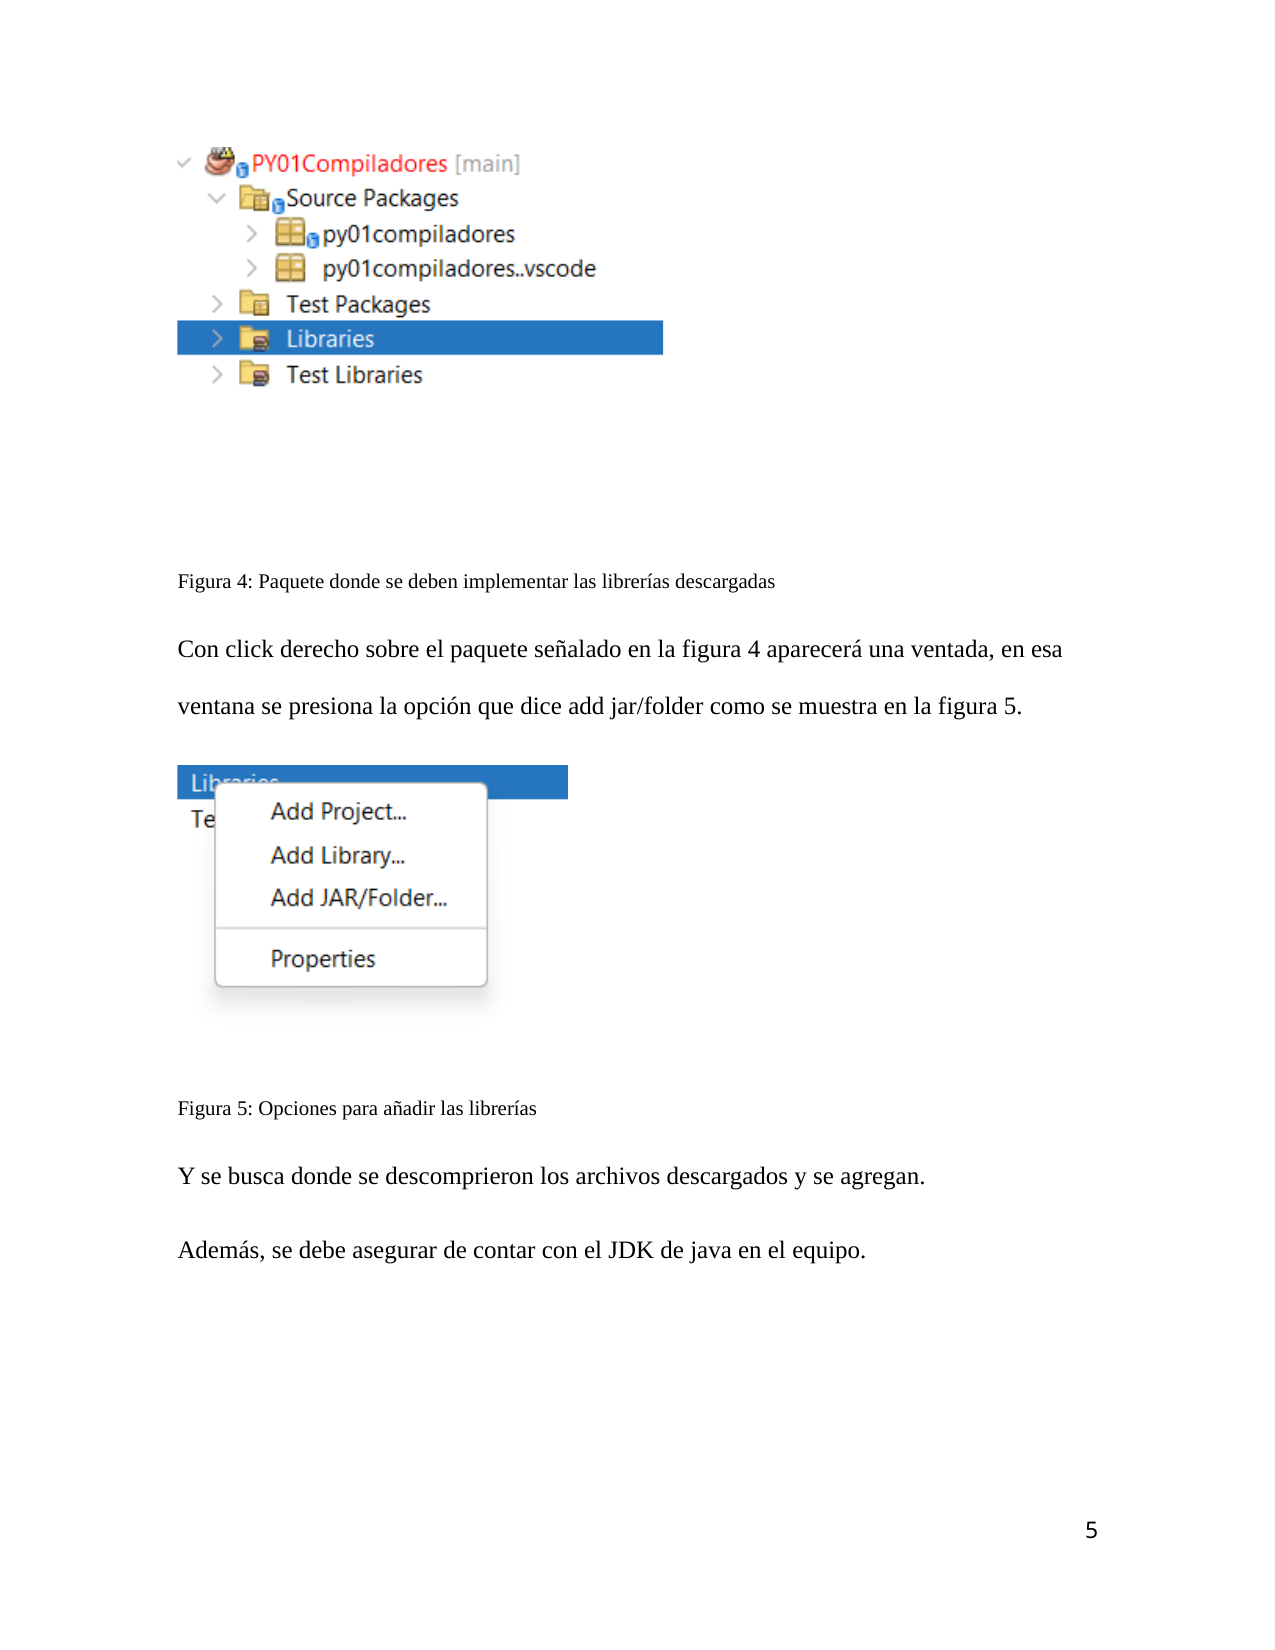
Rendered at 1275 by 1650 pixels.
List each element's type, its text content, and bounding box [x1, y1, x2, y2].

text Además, se debe asegurar de contar con el JDK de java en el equipo. [177, 1235, 1098, 1264]
text Figura 5: Opciones para añadir las librerías [177, 1096, 1098, 1120]
text Figura 4: Paquete donde se deben implementar las librerías descargadas [177, 569, 1098, 593]
picture [177, 765, 568, 1049]
text Y se busca donde se descomprieron los archivos descargados y se agregan. [177, 1161, 1098, 1190]
text Con click derecho sobre el paquete señalado en la figura 4 aparecerá una ventada, en esa ventana se presiona la opción que dice add jar/folder como se muestra en la figura 5. [177, 634, 1098, 720]
picture [177, 147, 664, 521]
